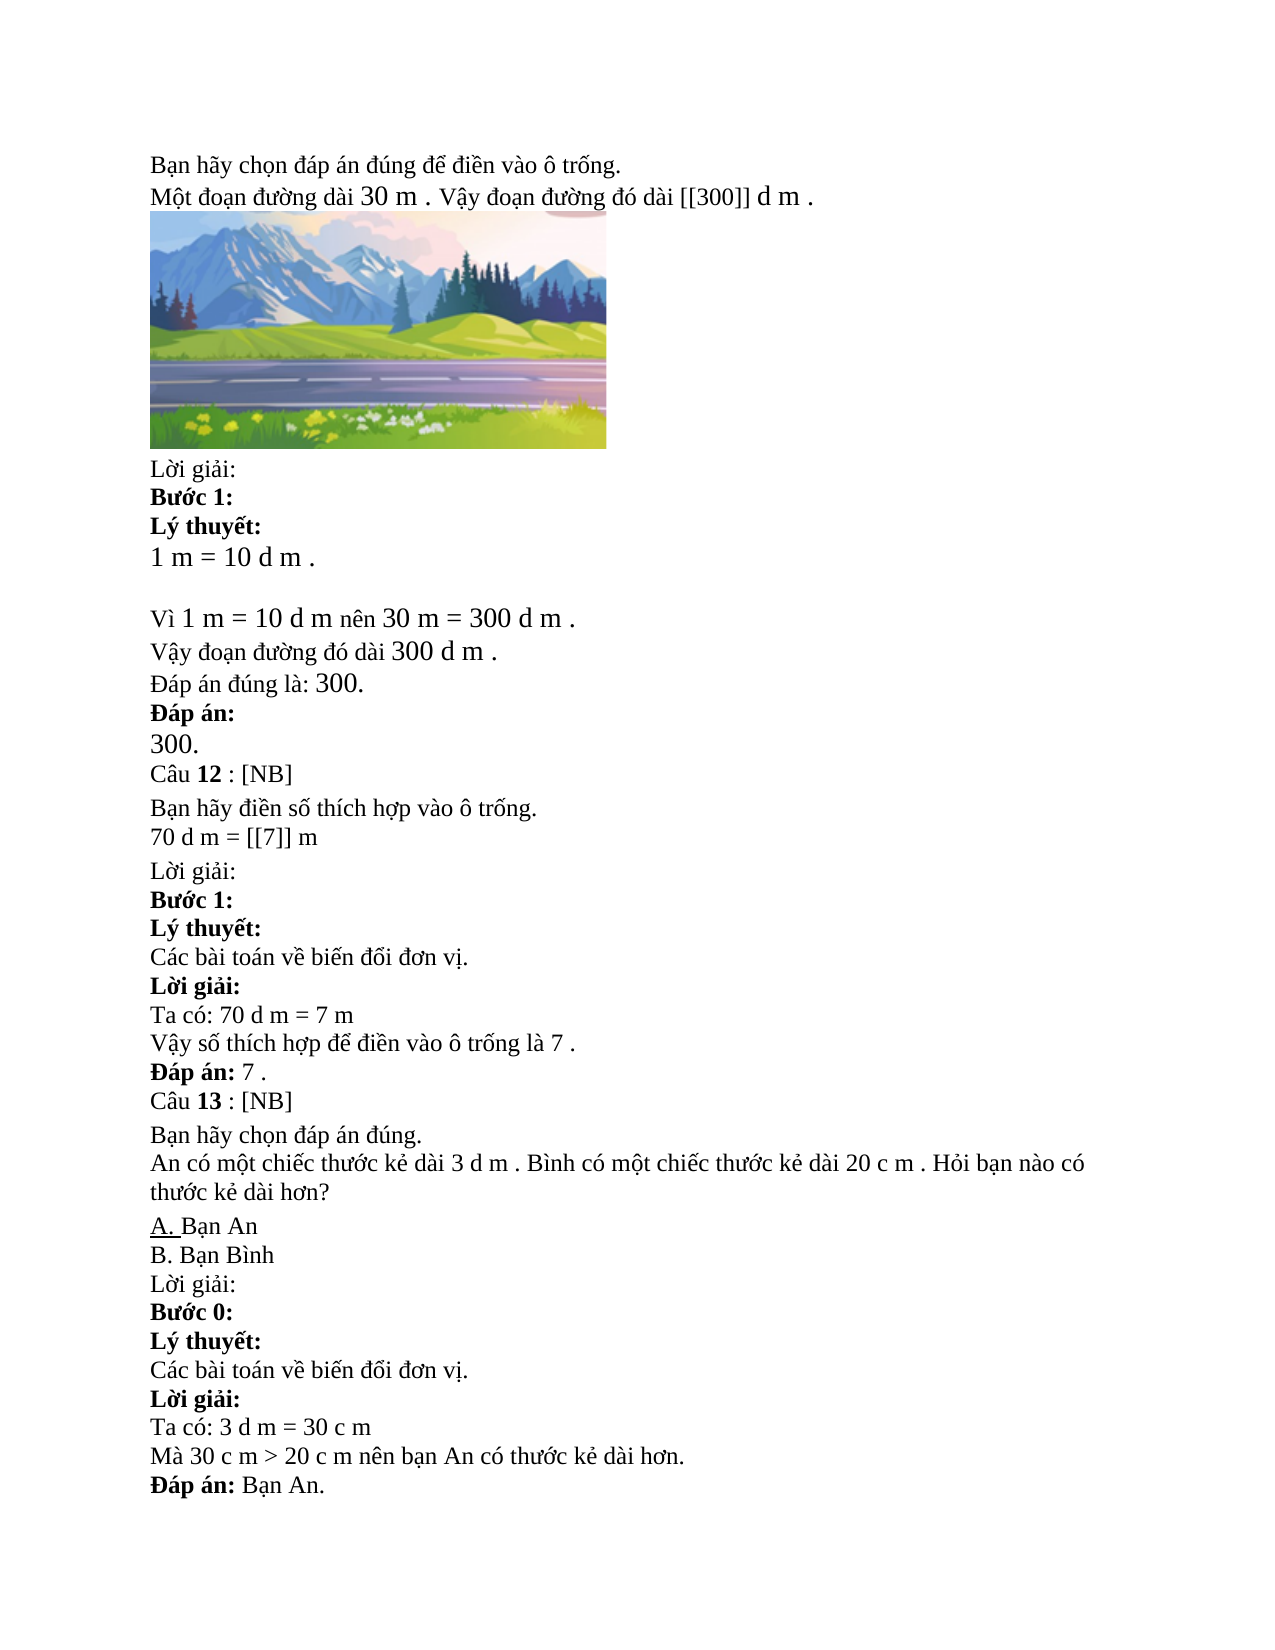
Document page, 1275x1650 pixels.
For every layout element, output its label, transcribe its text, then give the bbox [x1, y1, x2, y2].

text Lý thuyết: Các bài toán về biến đổi đơn vị. Lời giải: Ta có: 70 d m = 7 m Vậy số thích hợp để điền vào ô trống là 7 . Đáp án: 7 . [150, 913, 1125, 1086]
text Lý thuyết: 1 m = 10 d m . Vì 1 m = 10 d m nên 30 m = 300 d m . Vậy đoạn đường đó dài 300 d m . Đáp án đúng là: 300. Đáp án: 300. [150, 511, 1125, 759]
text Lý thuyết: Các bài toán về biến đổi đơn vị. Lời giải: Ta có: 3 d m = 30 c m Mà 30 c m > 20 c m nên bạn An có thước kẻ dài hơn. Đáp án: Bạn An. [150, 1326, 1125, 1499]
text Bước 1: [150, 885, 1125, 913]
text Bước 1: [150, 482, 1125, 511]
text Lời giải: [150, 1269, 1125, 1297]
text Câu 12 : [NB] [150, 759, 1125, 788]
text Bạn hãy điền số thích hợp vào ô trống. 70 d m = [[7]] m [150, 793, 1125, 851]
text Bước 0: [150, 1297, 1125, 1326]
text A. Bạn An [150, 1211, 1125, 1240]
text Lời giải: [150, 454, 1125, 482]
text B. Bạn Bình [150, 1240, 1125, 1269]
picture [150, 211, 607, 449]
text Câu 13 : [NB] [150, 1086, 1125, 1115]
text Bạn hãy chọn đáp án đúng. An có một chiếc thước kẻ dài 3 d m . Bình có một chiếc thước kẻ dài 20 c m . Hỏi bạn nào có thước kẻ dài hơn? [150, 1120, 1125, 1206]
text Lời giải: [150, 856, 1125, 885]
